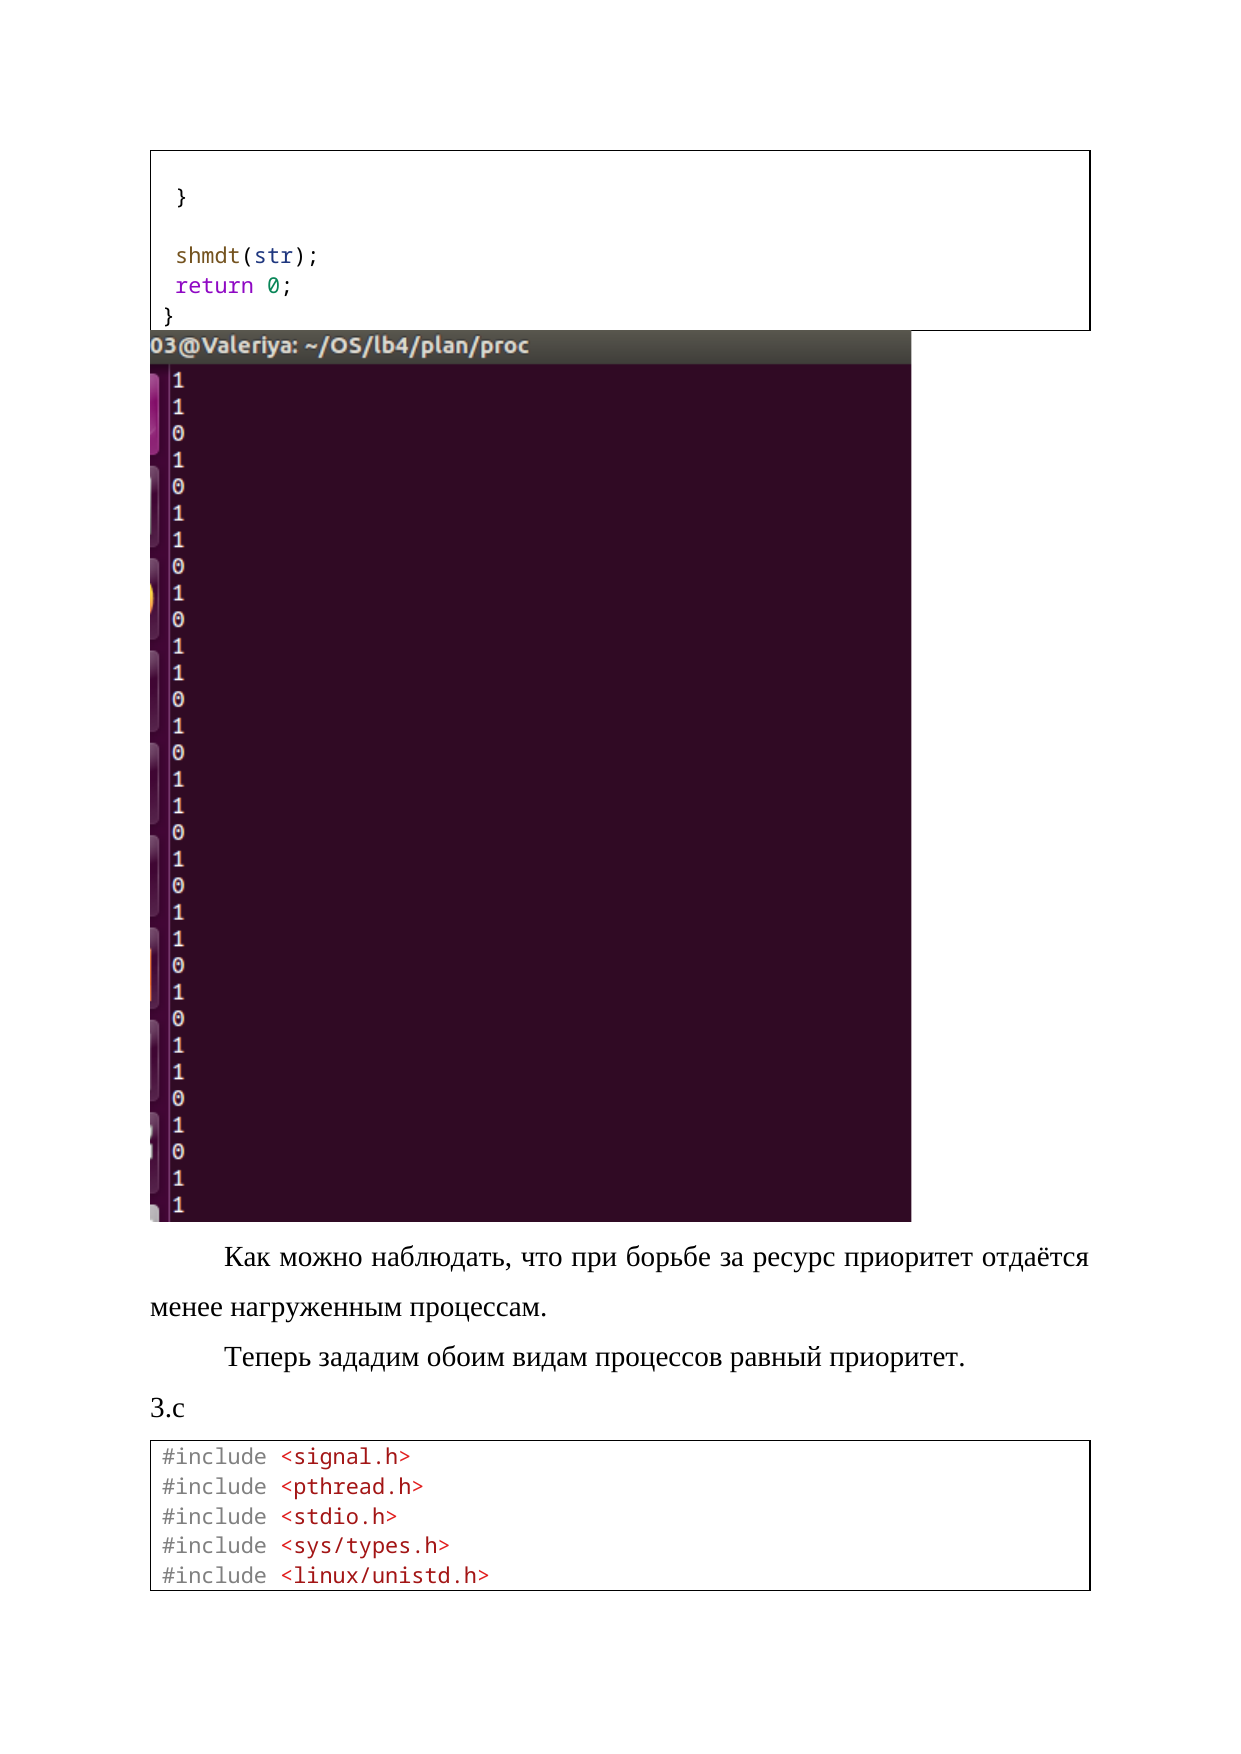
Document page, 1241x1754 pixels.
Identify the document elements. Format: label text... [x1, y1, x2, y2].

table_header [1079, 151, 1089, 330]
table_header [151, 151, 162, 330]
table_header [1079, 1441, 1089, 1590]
picture [150, 330, 912, 1222]
text Как можно наблюдать, что при борьбе за ресурс приоритет отдаётся менее нагруженным процессам. [150, 1239, 1090, 1323]
text Теперь зададим обоим видам процессов равный приоритет. [150, 1339, 1090, 1373]
text 3.c [150, 1390, 1090, 1423]
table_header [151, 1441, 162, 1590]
